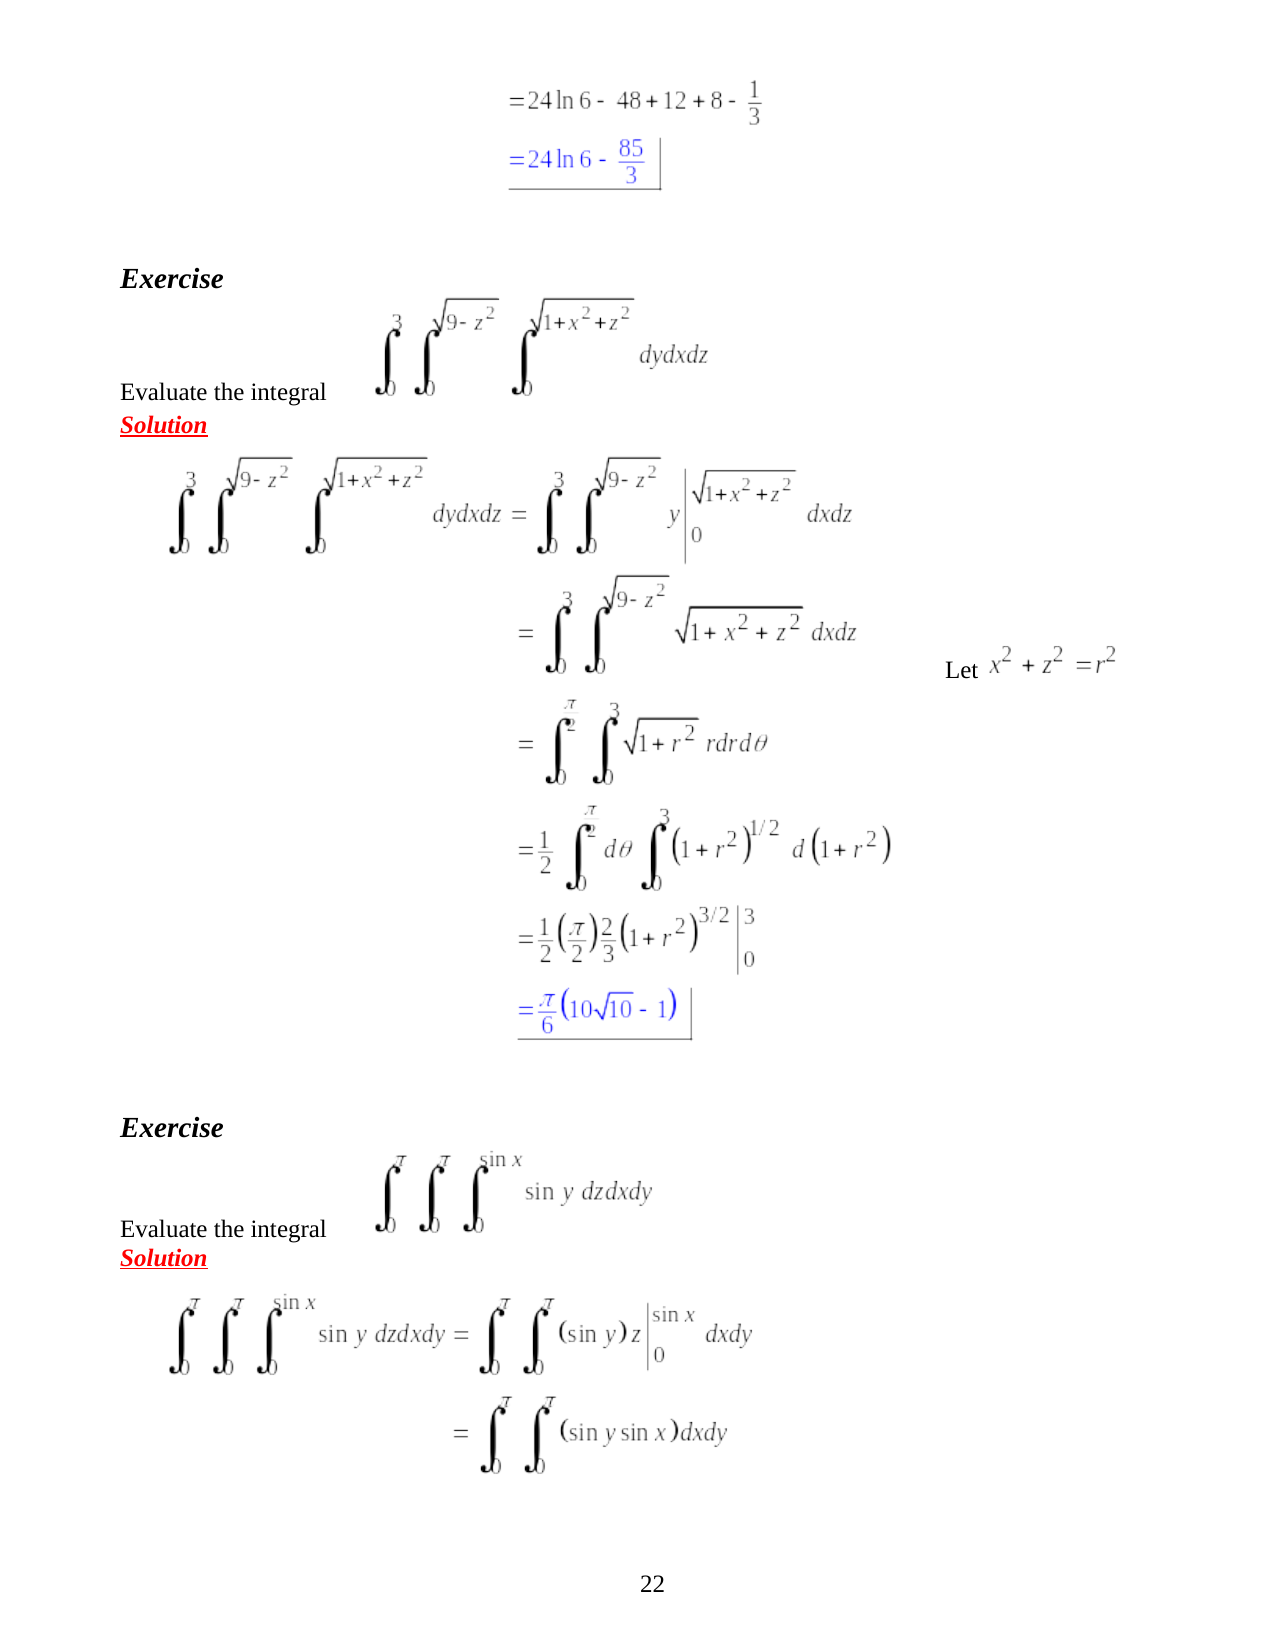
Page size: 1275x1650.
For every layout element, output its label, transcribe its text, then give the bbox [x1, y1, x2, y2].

text Exercise [120, 261, 1185, 294]
text Let [157, 572, 1185, 683]
text Evaluate the integral [120, 294, 1185, 406]
text Solution [120, 1243, 1185, 1272]
text Evaluate the integral [120, 1144, 1185, 1243]
text Exercise [120, 1110, 1185, 1144]
text Solution [120, 410, 1185, 439]
